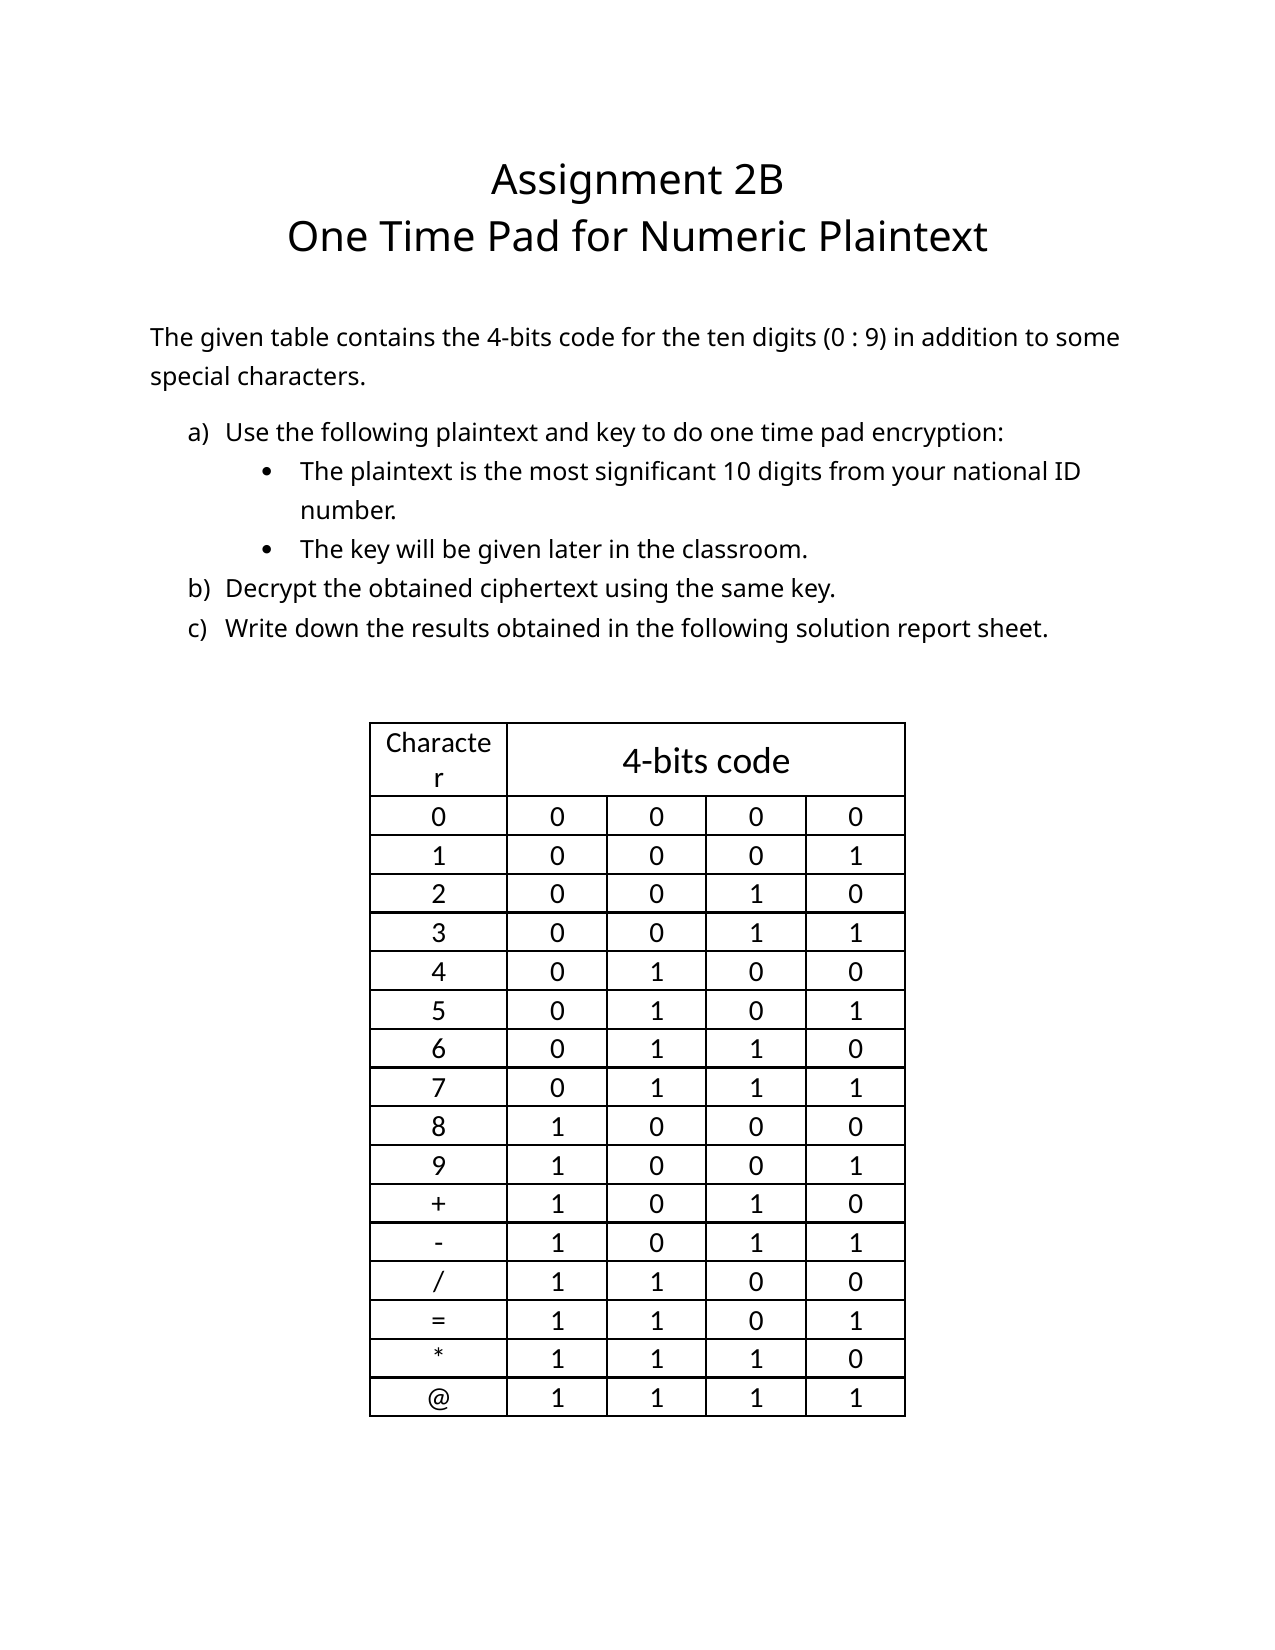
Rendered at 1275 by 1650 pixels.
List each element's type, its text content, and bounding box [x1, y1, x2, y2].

list Use the following plaintext and key to do one time pad encryption: [187, 414, 1125, 448]
table_cell 1 [608, 1069, 705, 1105]
table_cell 0 [608, 797, 705, 834]
table_cell 1 [807, 1146, 904, 1183]
table_cell 0 [707, 1301, 805, 1338]
table_cell 1 [608, 1262, 705, 1299]
table_cell 1 [707, 1069, 805, 1105]
table_cell 1 [508, 1107, 606, 1144]
table_header 4-bits code [508, 724, 904, 795]
table_cell 0 [508, 875, 606, 911]
table_cell 1 [807, 1069, 904, 1105]
table_cell 0 [707, 1262, 805, 1299]
table_cell 2 [371, 875, 506, 911]
table_cell 1 [508, 1379, 606, 1415]
table_cell 1 [508, 1185, 606, 1221]
table_cell 0 [608, 875, 705, 911]
table_cell + [371, 1185, 506, 1221]
table_cell 0 [608, 914, 705, 950]
table_cell 1 [608, 1379, 705, 1415]
table_cell 0 [807, 1262, 904, 1299]
table_cell 1 [371, 836, 506, 873]
table_cell 1 [707, 1224, 805, 1260]
table_cell 0 [807, 1107, 904, 1144]
table_cell - [371, 1224, 506, 1260]
table_cell 6 [371, 1030, 506, 1066]
table_cell 1 [608, 1030, 705, 1066]
table_cell / [371, 1262, 506, 1299]
table_cell 9 [371, 1146, 506, 1183]
table_cell 1 [707, 914, 805, 950]
table_cell 4 [371, 952, 506, 989]
table_cell 3 [371, 914, 506, 950]
table_cell 0 [707, 836, 805, 873]
table_cell 1 [807, 836, 904, 873]
table_cell 1 [707, 1379, 805, 1415]
table_cell 1 [707, 1340, 805, 1376]
table_cell 0 [508, 991, 606, 1028]
table_cell 8 [371, 1107, 506, 1144]
table_cell 1 [707, 1030, 805, 1066]
table_cell 0 [807, 875, 904, 911]
table_cell 1 [608, 1301, 705, 1338]
table_header Character [371, 724, 506, 795]
table_cell * [371, 1340, 506, 1376]
table_cell 0 [707, 1107, 805, 1144]
table_cell 1 [508, 1146, 606, 1183]
table_cell 0 [807, 797, 904, 834]
table_cell 1 [508, 1262, 606, 1299]
table_cell @ [371, 1379, 506, 1415]
table_cell 0 [508, 1030, 606, 1066]
text The given table contains the 4-bits code for the ten digits (0 : 9) in addition to some special characters. [150, 319, 1125, 393]
table_cell 0 [508, 952, 606, 989]
table_cell 0 [807, 1340, 904, 1376]
table_cell 1 [807, 914, 904, 950]
list Write down the results obtained in the following solution report sheet. [187, 610, 1125, 644]
table_cell 1 [508, 1340, 606, 1376]
table_cell 1 [608, 1340, 705, 1376]
table_cell 1 [807, 991, 904, 1028]
table_cell 1 [508, 1301, 606, 1338]
table_cell 1 [707, 1185, 805, 1221]
table_cell 0 [608, 1107, 705, 1144]
table_cell = [371, 1301, 506, 1338]
table_cell 0 [707, 797, 805, 834]
text Assignment 2B [150, 150, 1125, 207]
table_cell 1 [608, 991, 705, 1028]
table_cell 0 [707, 1146, 805, 1183]
table_cell 1 [707, 875, 805, 911]
table_cell 0 [707, 952, 805, 989]
table_cell 0 [807, 952, 904, 989]
table_cell 0 [371, 797, 506, 834]
text One Time Pad for Numeric Plaintext [150, 207, 1125, 263]
table_cell 0 [807, 1030, 904, 1066]
list Decrypt the obtained ciphertext using the same key. [187, 571, 1125, 605]
table_cell 0 [608, 1146, 705, 1183]
table_cell 1 [807, 1379, 904, 1415]
table_cell 0 [608, 1185, 705, 1221]
table_cell 0 [508, 797, 606, 834]
table_cell 0 [508, 914, 606, 950]
table_cell 0 [707, 991, 805, 1028]
table_cell 0 [508, 1069, 606, 1105]
table_cell 7 [371, 1069, 506, 1105]
table_cell 0 [608, 1224, 705, 1260]
table_cell 1 [807, 1224, 904, 1260]
table_cell 1 [807, 1301, 904, 1338]
table_cell 1 [508, 1224, 606, 1260]
list The plaintext is the most significant 10 digits from your national ID number. [262, 453, 1125, 527]
table_cell 0 [807, 1185, 904, 1221]
table_cell 1 [608, 952, 705, 989]
table_cell 5 [371, 991, 506, 1028]
list The key will be given later in the classroom. [262, 532, 1125, 566]
table_cell 0 [608, 836, 705, 873]
table_cell 0 [508, 836, 606, 873]
